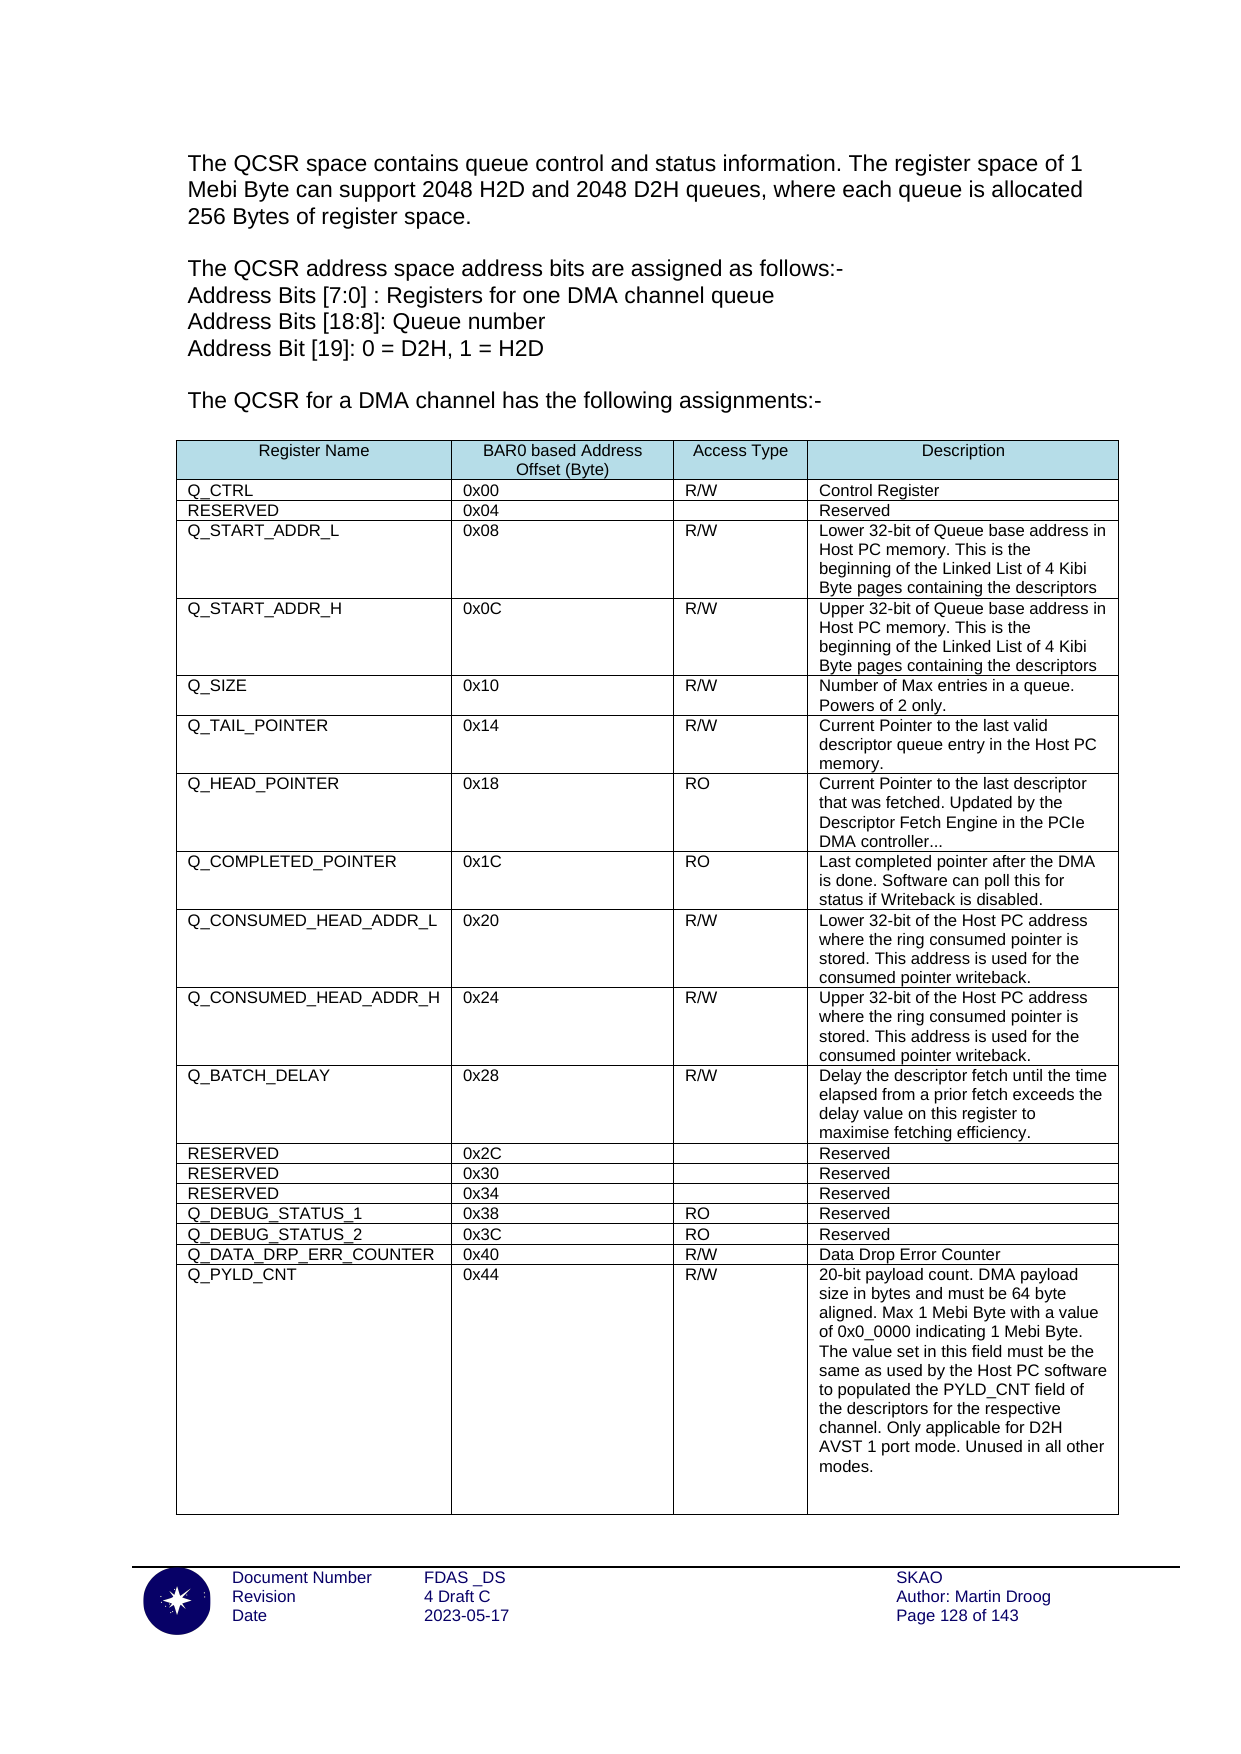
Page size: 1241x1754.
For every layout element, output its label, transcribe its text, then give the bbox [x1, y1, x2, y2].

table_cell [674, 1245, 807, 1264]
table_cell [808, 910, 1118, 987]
text The QCSR space contains queue control and status information. The register space of 1 Mebi Byte can support 2048 H2D and 2048 D2H queues, where each queue is allocated 256 Bytes of register space. [187, 150, 1107, 229]
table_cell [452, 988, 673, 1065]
text Address Bit [19]: 0 = D2H, 1 = H2D [187, 334, 1107, 361]
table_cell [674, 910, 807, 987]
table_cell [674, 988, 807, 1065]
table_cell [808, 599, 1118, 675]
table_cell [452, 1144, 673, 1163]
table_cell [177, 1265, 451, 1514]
text The QCSR for a DMA channel has the following assignments:- [187, 387, 1107, 413]
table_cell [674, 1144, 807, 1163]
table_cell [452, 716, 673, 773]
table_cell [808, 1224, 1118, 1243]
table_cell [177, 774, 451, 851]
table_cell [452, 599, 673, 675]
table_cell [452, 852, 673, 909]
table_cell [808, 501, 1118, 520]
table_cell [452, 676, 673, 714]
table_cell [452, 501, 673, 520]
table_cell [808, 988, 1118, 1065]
picture [143, 1567, 211, 1635]
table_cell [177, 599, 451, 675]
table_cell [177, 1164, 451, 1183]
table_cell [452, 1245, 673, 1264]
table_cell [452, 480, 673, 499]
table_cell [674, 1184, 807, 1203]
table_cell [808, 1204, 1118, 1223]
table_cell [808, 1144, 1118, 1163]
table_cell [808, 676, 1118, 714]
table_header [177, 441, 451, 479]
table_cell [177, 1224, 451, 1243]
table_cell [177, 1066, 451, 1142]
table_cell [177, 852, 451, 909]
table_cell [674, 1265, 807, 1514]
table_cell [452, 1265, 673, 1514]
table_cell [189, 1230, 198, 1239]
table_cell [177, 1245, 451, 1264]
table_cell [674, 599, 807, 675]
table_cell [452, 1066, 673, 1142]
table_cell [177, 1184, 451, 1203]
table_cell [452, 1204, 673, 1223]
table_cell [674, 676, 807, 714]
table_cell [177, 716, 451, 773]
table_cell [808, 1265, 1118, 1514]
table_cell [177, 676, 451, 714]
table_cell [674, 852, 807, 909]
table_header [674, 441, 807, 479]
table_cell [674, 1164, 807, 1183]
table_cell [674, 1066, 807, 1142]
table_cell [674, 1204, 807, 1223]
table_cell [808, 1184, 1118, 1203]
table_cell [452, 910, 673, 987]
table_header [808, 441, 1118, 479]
text The QCSR address space address bits are assigned as follows:- [187, 255, 1107, 282]
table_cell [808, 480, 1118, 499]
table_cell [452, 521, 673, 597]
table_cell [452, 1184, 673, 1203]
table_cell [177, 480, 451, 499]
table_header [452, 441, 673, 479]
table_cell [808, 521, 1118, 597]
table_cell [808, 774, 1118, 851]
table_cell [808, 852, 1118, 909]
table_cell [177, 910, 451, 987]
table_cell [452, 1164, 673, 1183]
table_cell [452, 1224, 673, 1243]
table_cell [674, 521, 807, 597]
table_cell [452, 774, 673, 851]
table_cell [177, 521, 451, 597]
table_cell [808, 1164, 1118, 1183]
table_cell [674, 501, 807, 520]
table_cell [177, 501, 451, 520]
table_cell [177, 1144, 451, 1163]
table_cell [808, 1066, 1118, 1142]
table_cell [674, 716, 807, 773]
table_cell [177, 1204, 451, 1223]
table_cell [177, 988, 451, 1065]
text Address Bits [7:0] : Registers for one DMA channel queue [187, 282, 1107, 308]
text Address Bits [18:8]: Queue number [187, 308, 1107, 334]
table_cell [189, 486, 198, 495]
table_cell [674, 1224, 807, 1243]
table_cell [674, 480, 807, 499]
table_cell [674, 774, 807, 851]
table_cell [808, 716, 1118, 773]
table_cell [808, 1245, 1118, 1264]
